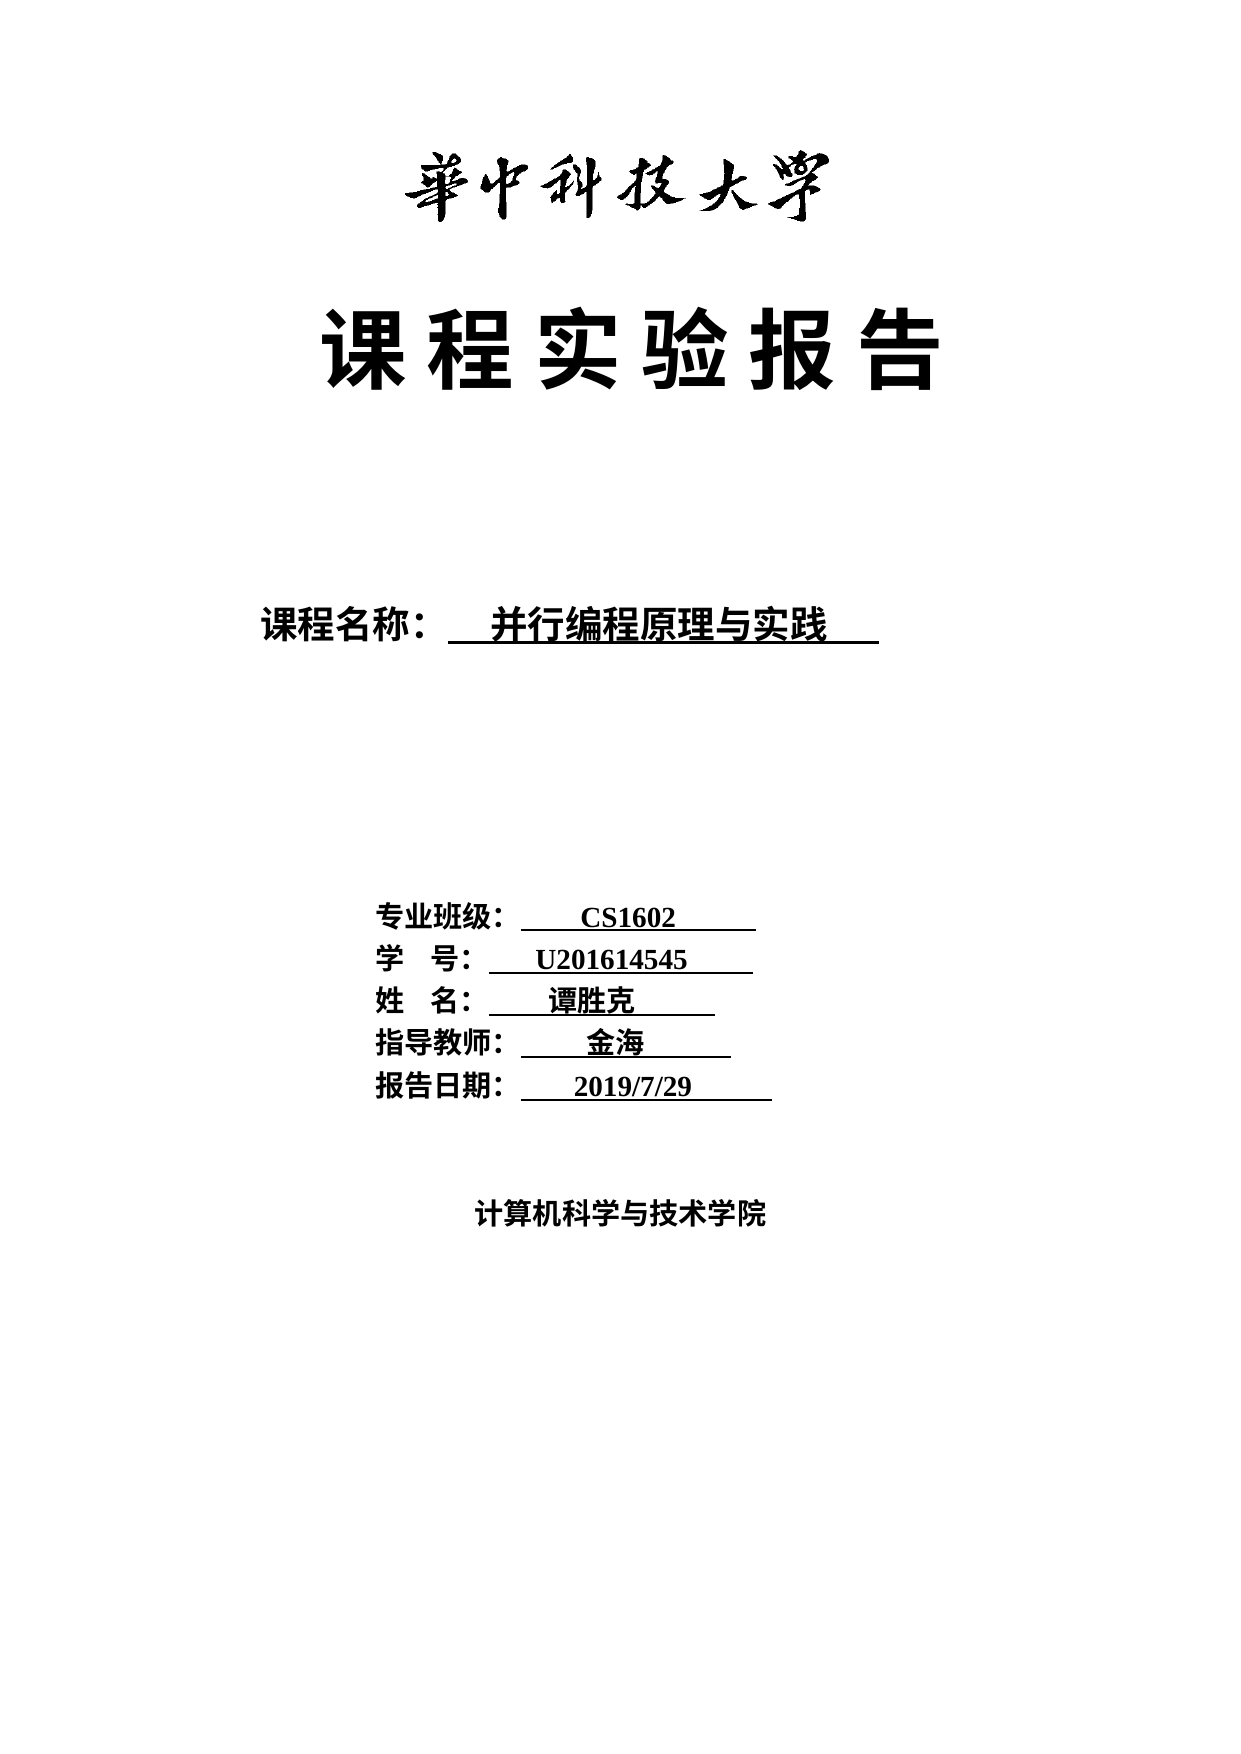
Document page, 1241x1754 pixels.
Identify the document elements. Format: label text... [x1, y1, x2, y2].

text 学 号： U201614545 [187, 935, 1053, 978]
text 指导教师： 金海 [187, 1020, 1053, 1062]
text 报告日期： 2019/7/29 [187, 1062, 1053, 1104]
text 姓 名： 谭胜克 [187, 978, 1053, 1020]
text 专业班级： CS1602 [187, 893, 1053, 935]
text 课 程 实 验 报 告 [187, 281, 1053, 408]
text 课程名称： 并行编程原理与实践 [187, 594, 1053, 649]
text 计算机科学与技术学院 [187, 1191, 1053, 1233]
